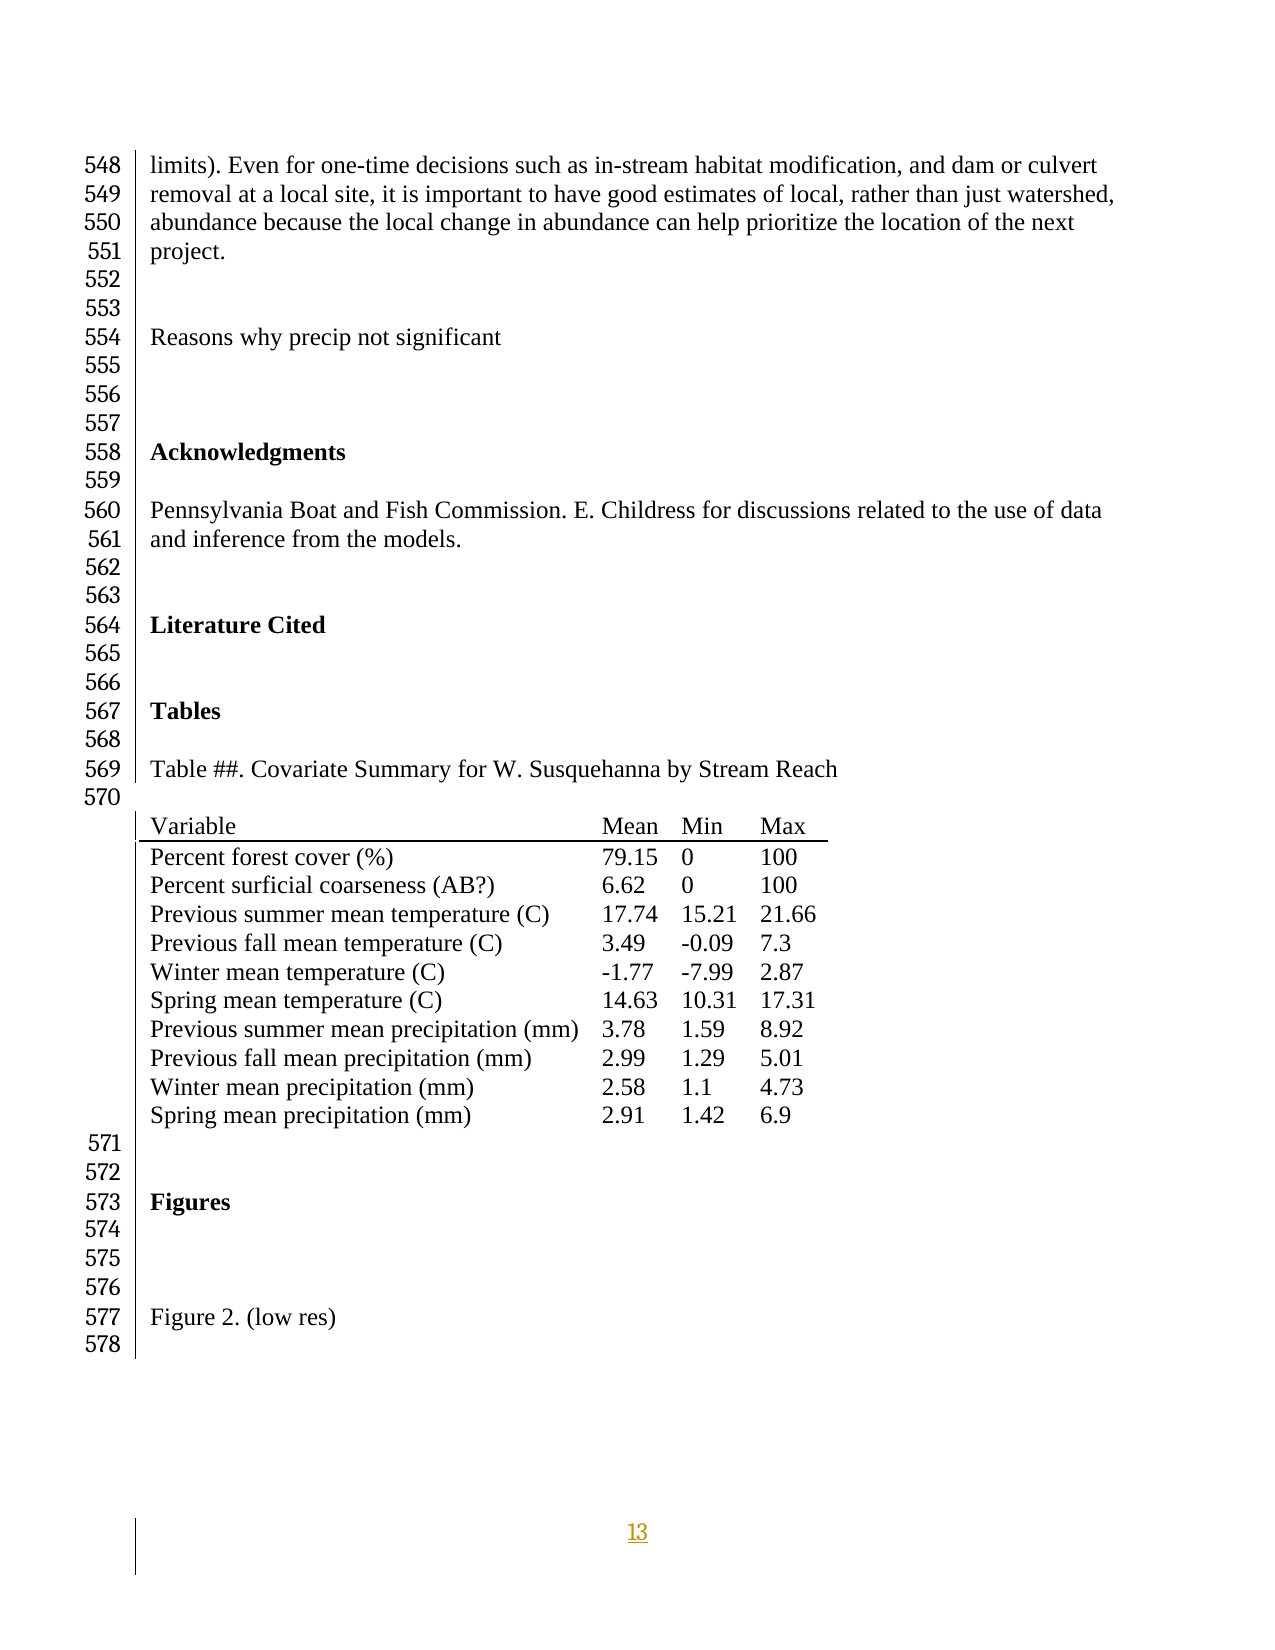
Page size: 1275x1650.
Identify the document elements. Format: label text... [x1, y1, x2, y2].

table_cell 21.66 [749, 899, 827, 928]
text Literature Cited [150, 610, 1125, 639]
table_cell 6.62 [590, 870, 670, 899]
table_cell 79.15 [590, 842, 670, 870]
table_cell Spring mean precipitation (mm) [139, 1100, 590, 1129]
table_cell 3.78 [590, 1014, 670, 1043]
table_cell 4.73 [749, 1072, 827, 1100]
table_cell 6.9 [749, 1100, 827, 1129]
table_cell 7.3 [749, 928, 827, 957]
table_cell Previous fall mean temperature (C) [139, 928, 590, 957]
table_cell Winter mean temperature (C) [139, 957, 590, 985]
table_cell Winter mean precipitation (mm) [139, 1072, 590, 1100]
table_cell 17.31 [749, 985, 827, 1014]
text Figures [150, 1187, 1125, 1215]
table_header Max [749, 811, 827, 840]
table_cell -7.99 [670, 957, 749, 985]
text Table ##. Covariate Summary for W. Susquehanna by Stream Reach [150, 754, 1125, 782]
table_cell 2.99 [590, 1043, 670, 1072]
table_header Mean [590, 811, 670, 840]
table_cell 100 [749, 870, 827, 899]
table_cell -0.09 [670, 928, 749, 957]
table_cell Previous fall mean precipitation (mm) [139, 1043, 590, 1072]
text Pennsylvania Boat and Fish Commission. E. Childress for discussions related to the use of data and inference from the models. [150, 495, 1125, 552]
table_cell 14.63 [590, 985, 670, 1014]
table_cell 100 [749, 842, 827, 870]
table_cell Previous summer mean temperature (C) [139, 899, 590, 928]
table_cell 5.01 [749, 1043, 827, 1072]
table_cell 8.92 [749, 1014, 827, 1043]
table_cell 0 [670, 842, 749, 870]
table_cell Spring mean temperature (C) [139, 985, 590, 1014]
table_cell 15.21 [670, 899, 749, 928]
table_cell 1.59 [670, 1014, 749, 1043]
table_cell 1.42 [670, 1100, 749, 1129]
table_cell Previous summer mean precipitation (mm) [139, 1014, 590, 1043]
text Reasons why precip not significant [150, 322, 1125, 351]
table_cell Percent surficial coarseness (AB?) [139, 870, 590, 899]
table_cell 3.49 [590, 928, 670, 957]
table_cell 2.91 [590, 1100, 670, 1129]
table_cell 17.74 [590, 899, 670, 928]
text Acknowledgments [150, 437, 1125, 466]
text Figure 2. (low res) [150, 1302, 1125, 1330]
table_cell 1.1 [670, 1072, 749, 1100]
table_cell Percent forest cover (%) [139, 842, 590, 870]
table_cell 2.58 [590, 1072, 670, 1100]
table_cell 10.31 [670, 985, 749, 1014]
table_cell 2.87 [749, 957, 827, 985]
table_cell 1.29 [670, 1043, 749, 1072]
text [150, 150, 1125, 265]
table_header Variable [139, 811, 590, 840]
text Tables [150, 696, 1125, 725]
table_cell -1.77 [590, 957, 670, 985]
table_header Min [670, 811, 749, 840]
table_cell 0 [670, 870, 749, 899]
